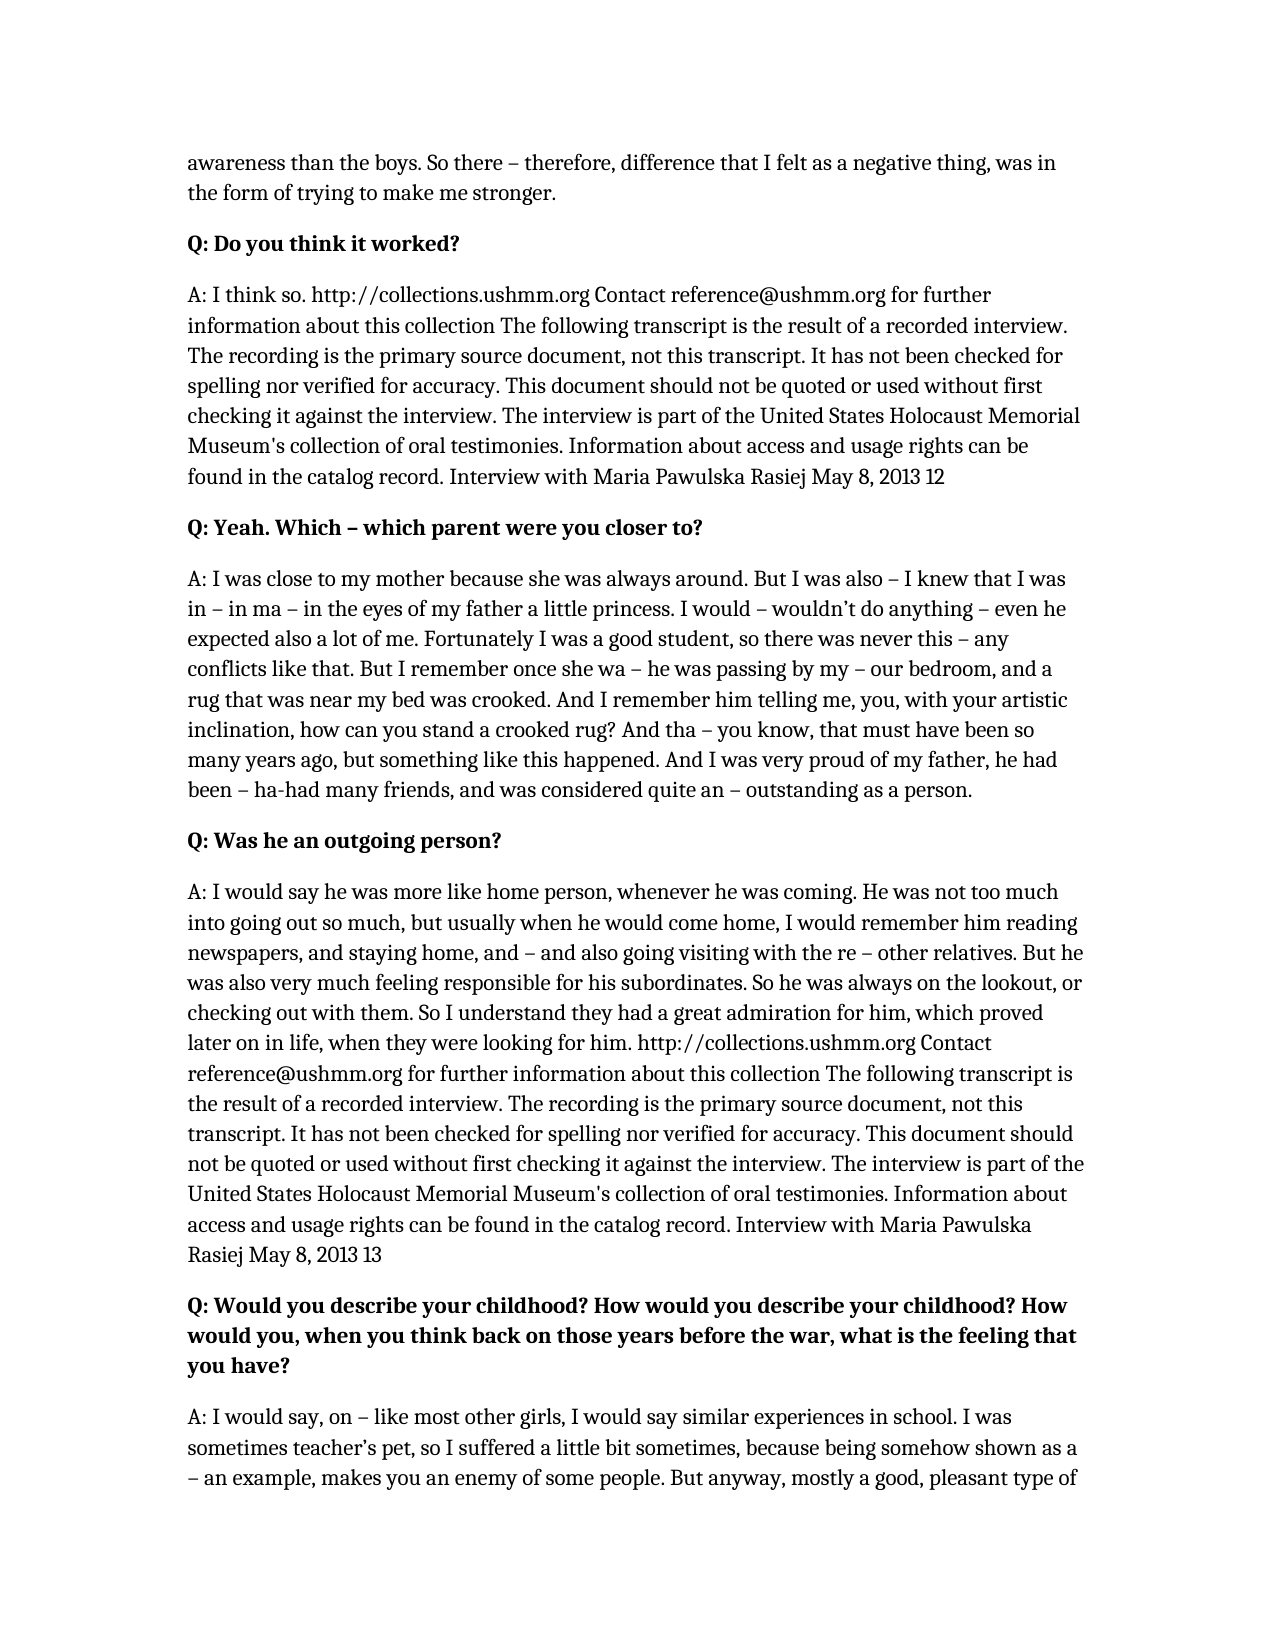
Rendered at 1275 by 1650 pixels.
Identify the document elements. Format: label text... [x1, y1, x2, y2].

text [187, 150, 1087, 207]
text A: I think so. http://collections.ushmm.org Contact reference@ushmm.org for further information about this collection The following transcript is the result of a recorded interview. The recording is the primary source document, not this transcript. It has not been checked for spelling nor verified for accuracy. This document should not be quoted or used without first checking it against the interview. The interview is part of the United States Holocaust Memorial Museum's collection of oral testimonies. Information about access and usage rights can be found in the catalog record. Interview with Maria Pawulska Rasiej May 8, 2013 12 [187, 282, 1087, 490]
text Q: Would you describe your childhood? How would you describe your childhood? How would you, when you think back on those years before the war, what is the feeling that you have? [187, 1293, 1087, 1379]
text Q: Was he an outgoing person? [187, 828, 1087, 854]
text Q: Yeah. Which – which parent were you closer to? [187, 514, 1087, 541]
text A: I was close to my mother because she was always around. But I was also – I knew that I was in – in ma – in the eyes of my father a little princess. I would – wouldn’t do anything – even he expected also a lot of me. Fortunately I was a good student, so there was never this – any conflicts like that. But I remember once she wa – he was passing by my – our bedroom, and a rug that was near my bed was crooked. And I remember him telling me, you, with your artistic inclination, how can you stand a crooked rug? And tha – you know, that must have been so many years ago, but something like this happened. And I was very proud of my father, he had been – ha-had many friends, and was considered quite an – outstanding as a person. [187, 566, 1087, 803]
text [187, 1404, 1087, 1491]
text Q: Do you think it worked? [187, 231, 1087, 258]
text A: I would say he was more like home person, whenever he was coming. He was not too much into going out so much, but usually when he would come home, I would remember him reading newspapers, and staying home, and – and also going visiting with the re – other relatives. But he was also very much feeling responsible for his subordinates. So he was always on the lookout, or checking out with them. So I understand they had a great admiration for him, which proved later on in life, when they were looking for him. http://collections.ushmm.org Contact reference@ushmm.org for further information about this collection The following transcript is the result of a recorded interview. The recording is the primary source document, not this transcript. It has not been checked for spelling nor verified for accuracy. This document should not be quoted or used without first checking it against the interview. The interview is part of the United States Holocaust Memorial Museum's collection of oral testimonies. Information about access and usage rights can be found in the catalog record. Interview with Maria Pawulska Rasiej May 8, 2013 13 [187, 879, 1087, 1268]
